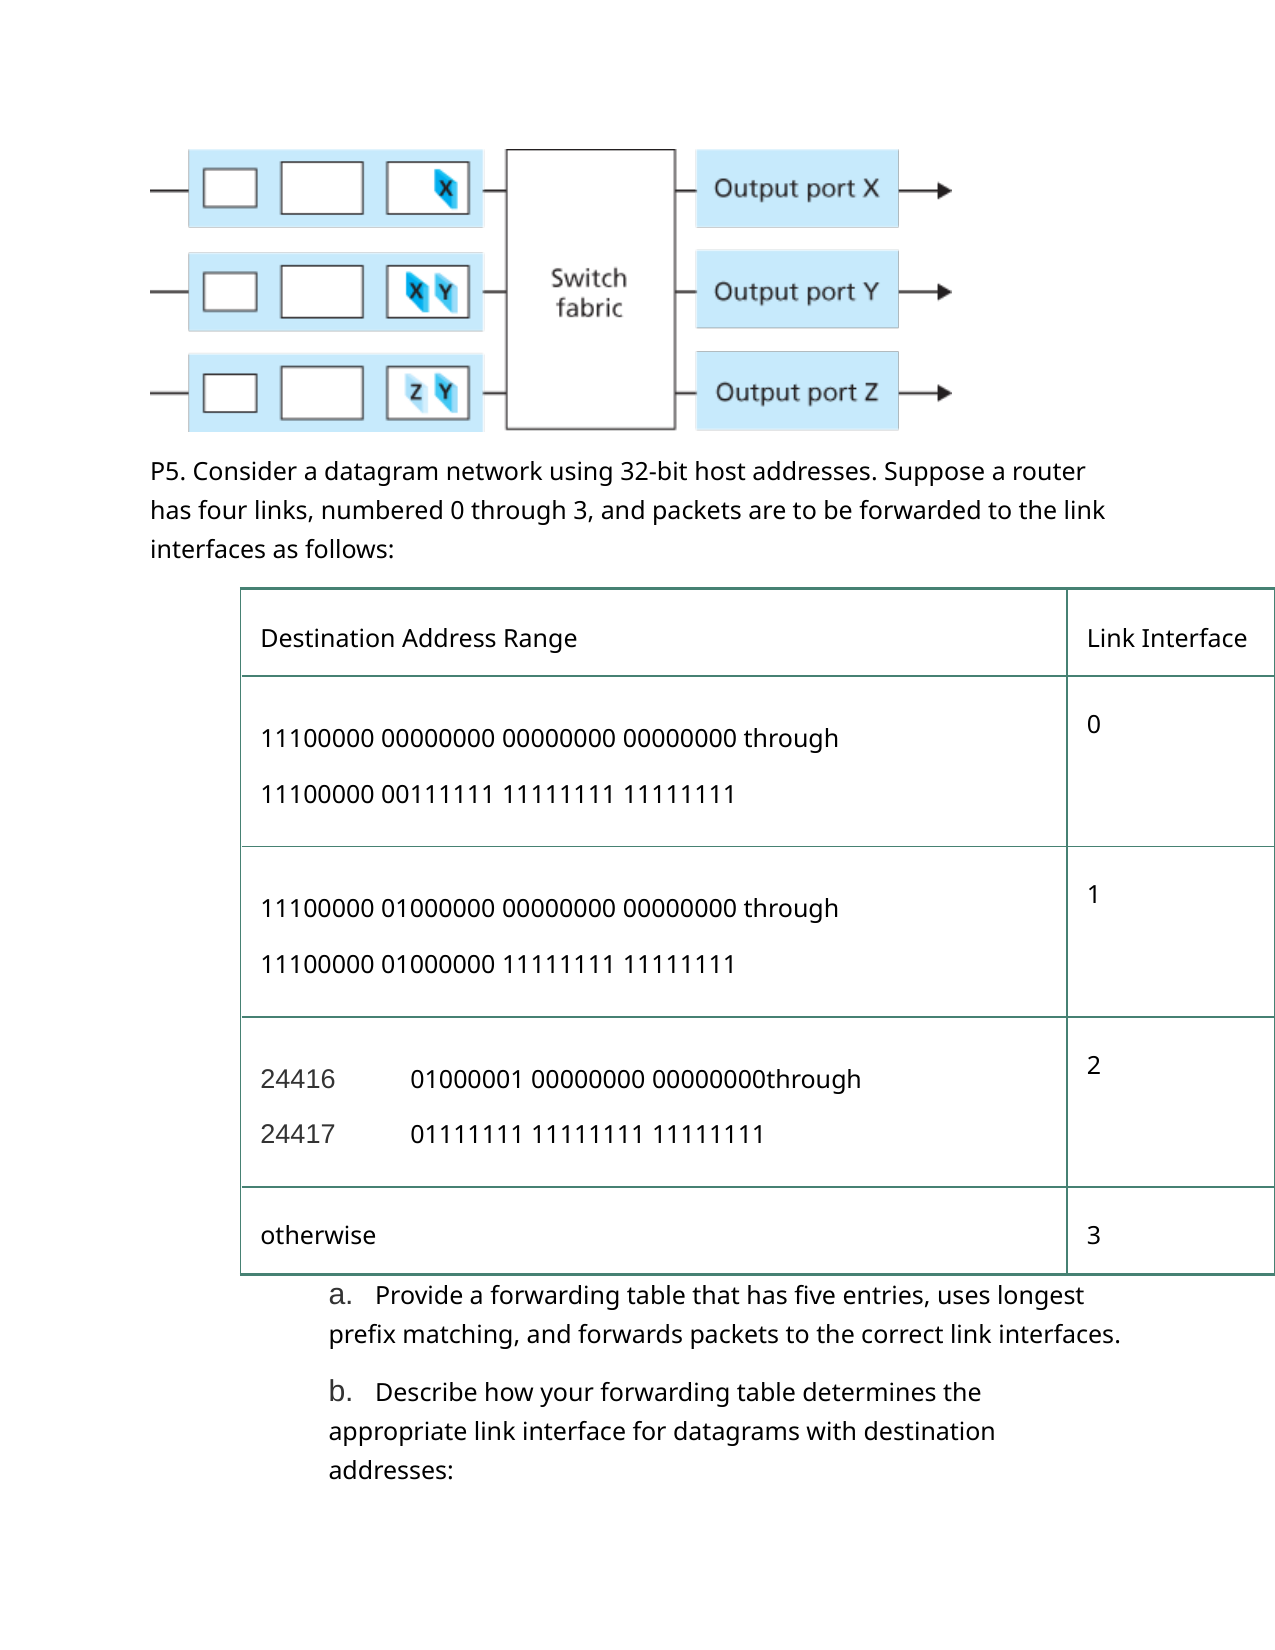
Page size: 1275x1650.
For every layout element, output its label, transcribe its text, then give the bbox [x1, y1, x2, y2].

table_header Link Interface [1068, 590, 1274, 675]
table_cell 0 [1068, 677, 1274, 846]
table_cell 11100000 00000000 00000000 00000000 through 11100000 00111111 11111111 11111111 [241, 676, 1066, 846]
table_cell 1 [1068, 847, 1274, 1016]
table_cell 2 [1068, 1018, 1274, 1186]
table_cell otherwise [241, 1187, 1066, 1273]
table_cell 01000001 00000000 00000000through 01111111 11111111 11111111 [241, 1017, 1066, 1186]
list Describe how your forwarding table determines the appropriate link interface for datagrams with destination addresses: [328, 1372, 1125, 1487]
table_header Destination Address Range [241, 590, 1066, 675]
list Provide a forwarding table that has five entries, uses longest prefix matching, and forwards packets to the correct link interfaces. [328, 1276, 1125, 1351]
text P5. Consider a datagram network using 32-bit host addresses. Suppose a router has four links, numbered 0 through 3, and packets are to be forwarded to the link interfaces as follows: [150, 453, 1125, 566]
table_cell 3 [1068, 1188, 1274, 1273]
table_cell 11100000 01000000 00000000 00000000 through 11100000 01000000 11111111 11111111 [241, 847, 1066, 1016]
picture [150, 149, 952, 432]
